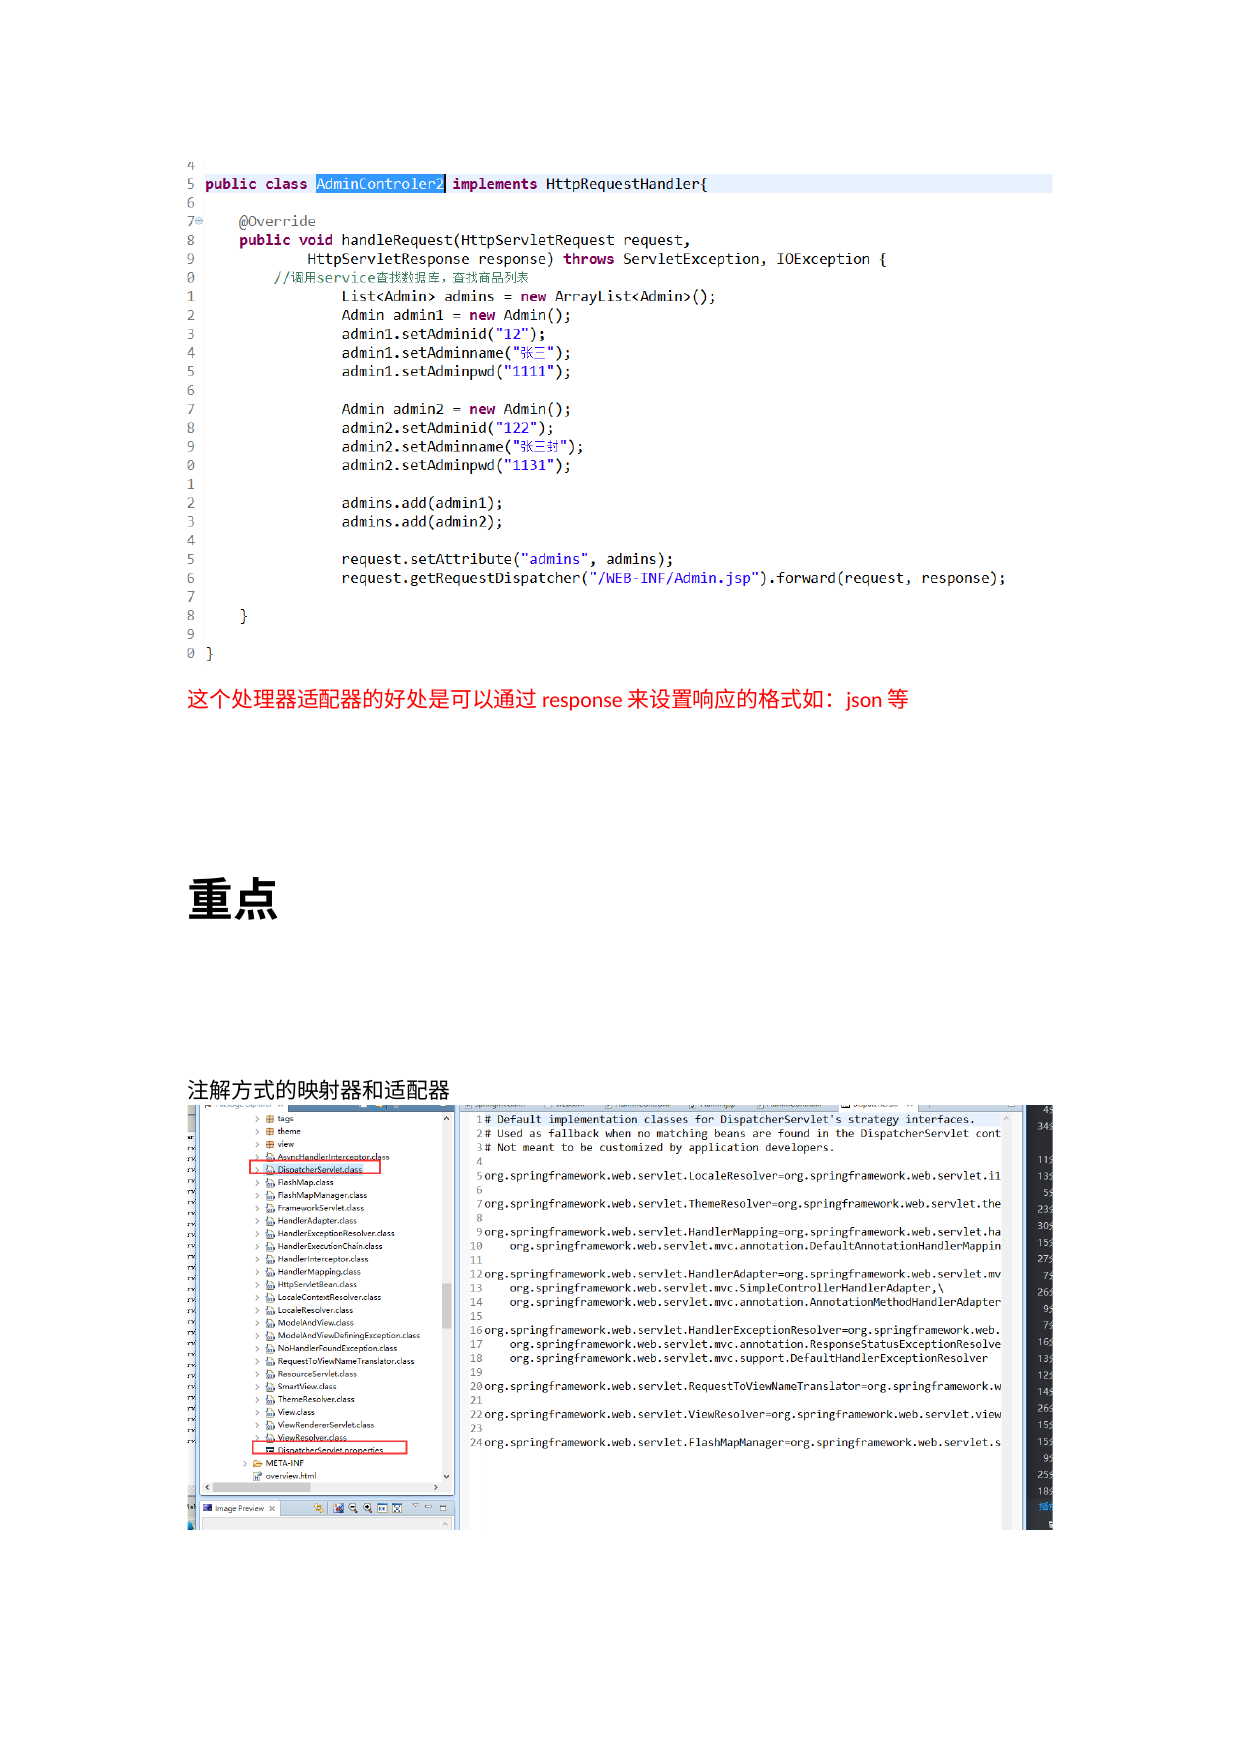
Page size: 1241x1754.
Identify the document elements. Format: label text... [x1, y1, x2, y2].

picture [187, 1105, 1053, 1530]
text 这个处理器适配器的好处是可以通过response来设置响应的格式如：json等 [187, 682, 1053, 714]
picture [187, 162, 1053, 666]
subtitle 重点 [187, 847, 1053, 945]
text 注解方式的映射器和适配器 [187, 1073, 1053, 1105]
